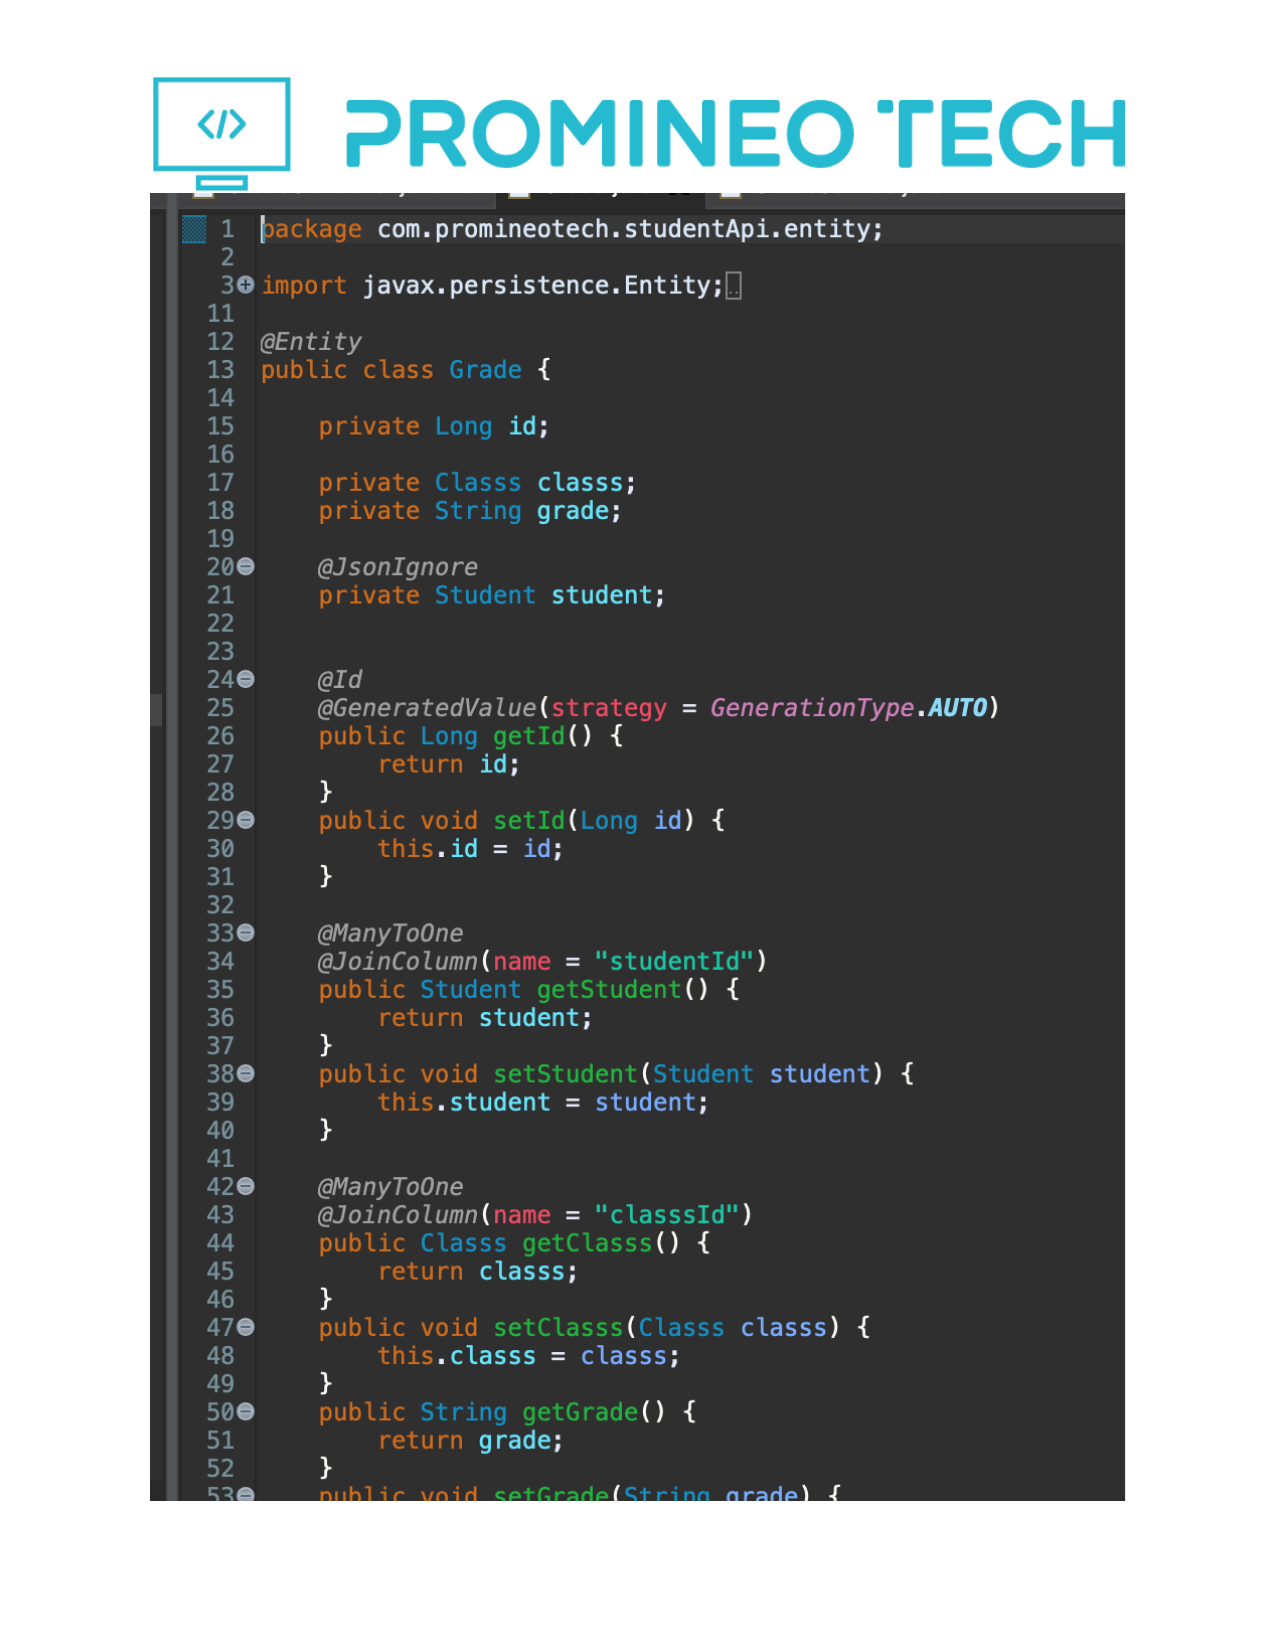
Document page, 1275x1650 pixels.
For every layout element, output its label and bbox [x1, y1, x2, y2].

picture [150, 75, 1125, 1501]
